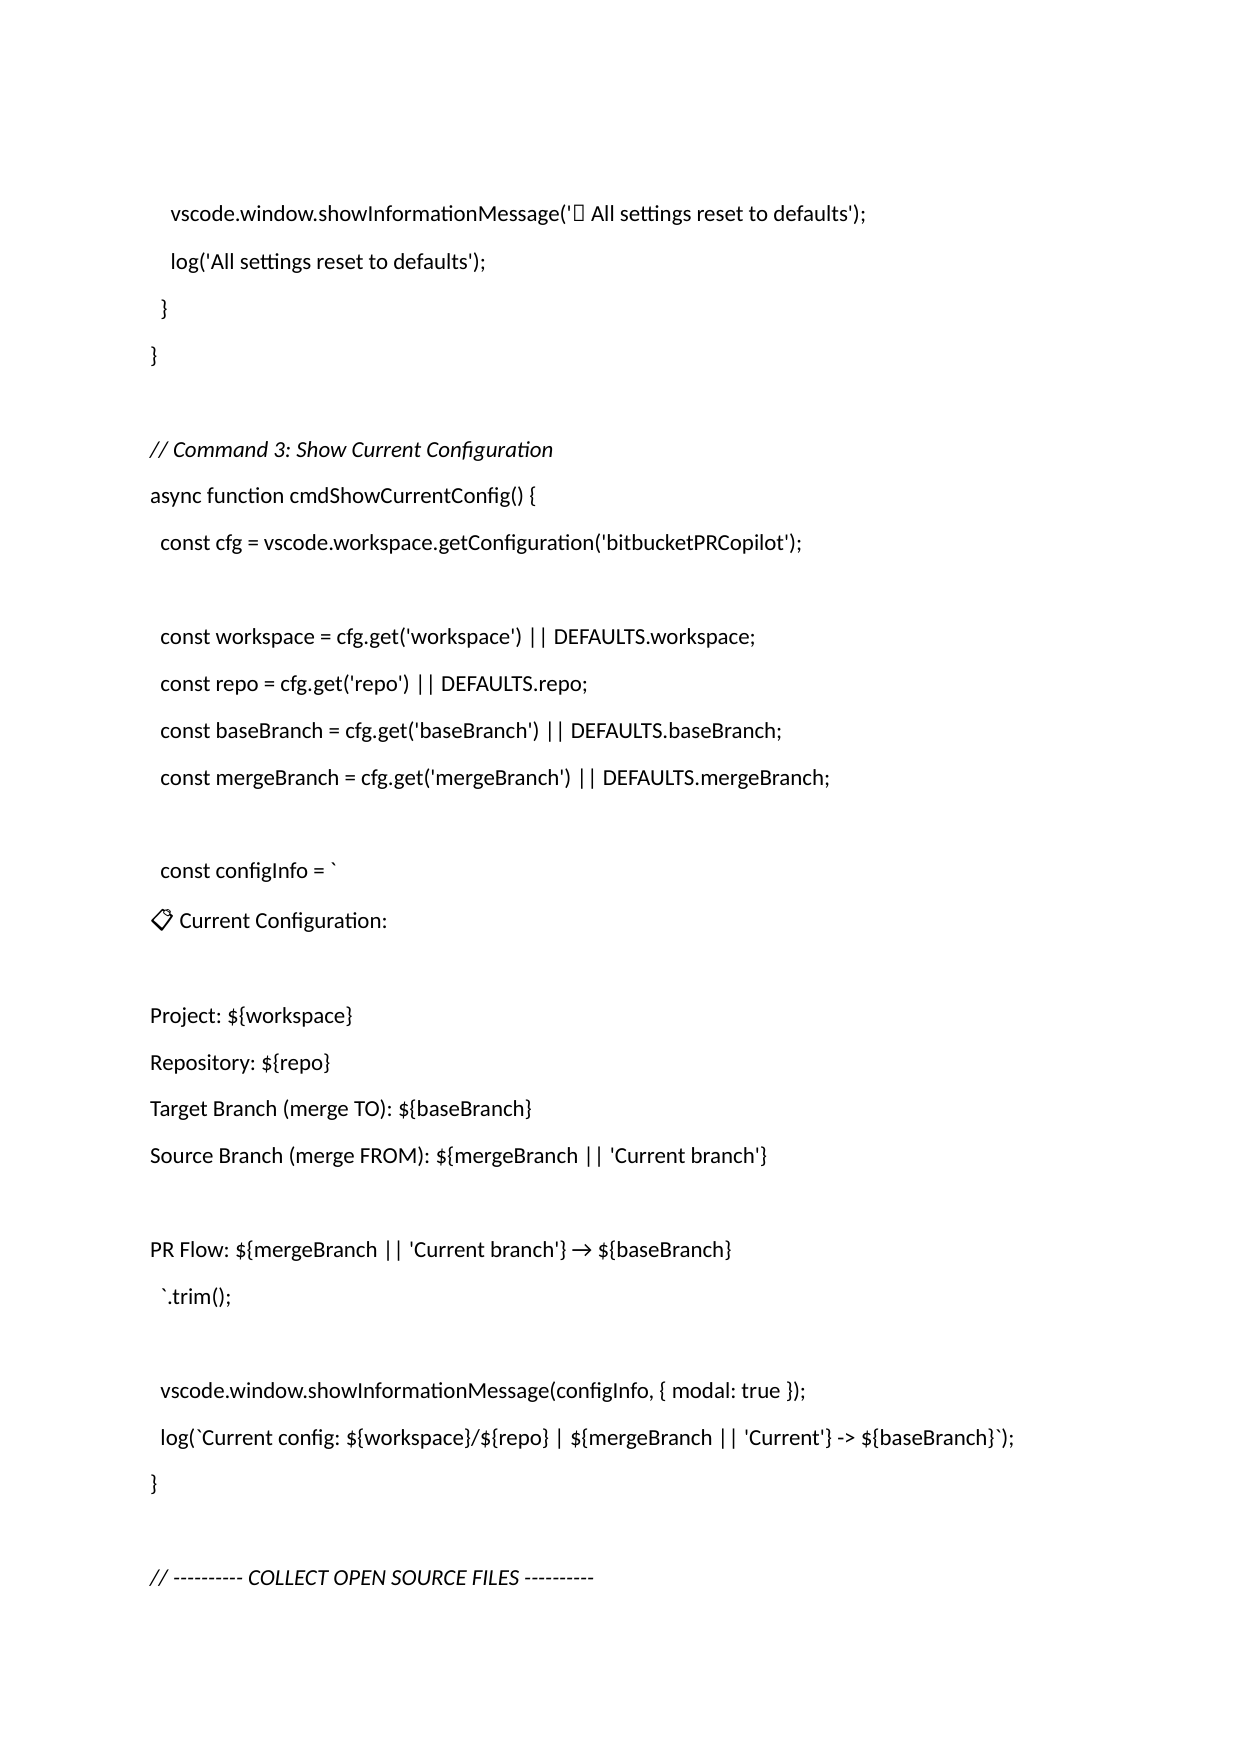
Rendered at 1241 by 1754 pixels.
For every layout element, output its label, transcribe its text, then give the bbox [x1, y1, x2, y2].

text log(`Current config: ${workspace}/${repo} | ${mergeBranch || 'Current'} -> ${baseBranch}`); [150, 1423, 1090, 1451]
text } [150, 1469, 1090, 1498]
text const configInfo = ` [150, 857, 1090, 885]
text vscode.window.showInformationMessage('✅ All settings reset to defaults'); [150, 197, 1090, 228]
text // ---------- COLLECT OPEN SOURCE FILES ---------- [150, 1563, 1090, 1591]
text Project: ${workspace} [150, 1001, 1090, 1029]
text PR Flow: ${mergeBranch || 'Current branch'} → ${baseBranch} [150, 1235, 1090, 1263]
text const baseBranch = cfg.get('baseBranch') || DEFAULTS.baseBranch; [150, 716, 1090, 744]
text // Command 3: Show Current Configuration [150, 435, 1090, 463]
text vscode.window.showInformationMessage(configInfo, { modal: true }); [150, 1376, 1090, 1404]
text const repo = cfg.get('repo') || DEFAULTS.repo; [150, 669, 1090, 697]
text } [150, 294, 1090, 322]
text const cfg = vscode.workspace.getConfiguration('bitbucketPRCopilot'); [150, 528, 1090, 557]
text Source Branch (merge FROM): ${mergeBranch || 'Current branch'} [150, 1141, 1090, 1169]
text } [150, 341, 1090, 369]
text Target Branch (merge TO): ${baseBranch} [150, 1094, 1090, 1123]
text Repository: ${repo} [150, 1048, 1090, 1076]
text const mergeBranch = cfg.get('mergeBranch') || DEFAULTS.mergeBranch; [150, 763, 1090, 791]
text log('All settings reset to defaults'); [150, 247, 1090, 275]
text `.trim(); [150, 1282, 1090, 1310]
text const workspace = cfg.get('workspace') || DEFAULTS.workspace; [150, 622, 1090, 650]
text 📋 Current Configuration: [150, 903, 1090, 935]
text async function cmdShowCurrentConfig() { [150, 482, 1090, 510]
